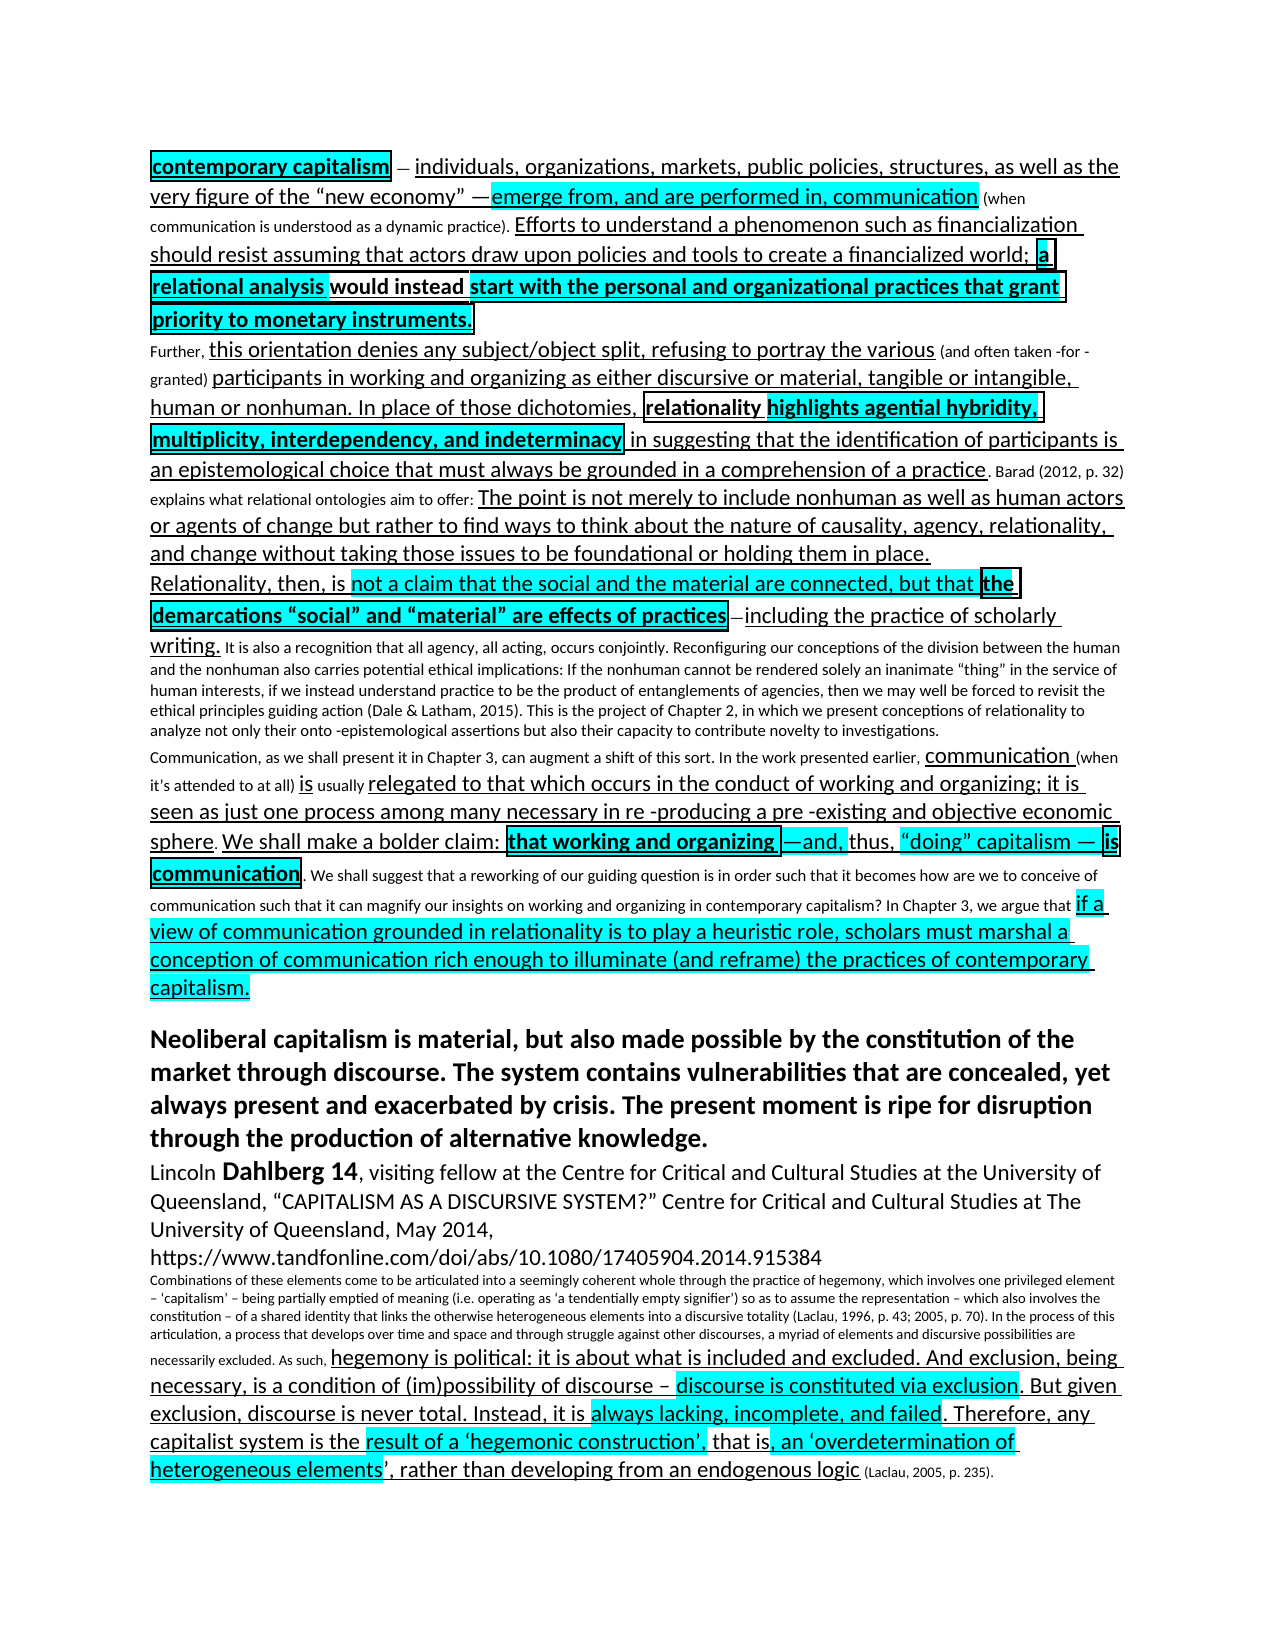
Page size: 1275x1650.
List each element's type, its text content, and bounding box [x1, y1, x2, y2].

text Relationality, then, is not a claim that the social and the material are connected, but that the demarcations “social” and “material” are effects of practices—including the practice of scholarly writing. It is also a recognition that all agency, all acting, occurs conjointly. Reconfiguring our conceptions of the division between the human and the nonhuman also carries potential ethical implications: If the nonhuman cannot be rendered solely an inanimate “thing” in the service of human interests, if we instead understand practice to be the product of entanglements of agencies, then we may well be forced to revisit the ethical principles guiding action (Dale & Latham, 2015). This is the project of Chapter 2, in which we present conceptions of relationality to analyze not only their onto -epistemological assertions but also their capacity to contribute novelty to investigations. [150, 567, 1125, 741]
text Lincoln Dahlberg 14, visiting fellow at the Centre for Critical and Cultural Studies at the University of Queensland, “CAPITALISM AS A DISCURSIVE SYSTEM?” Centre for Critical and Cultural Studies at The University of Queensland, May 2014, https://www.tandfonline.com/doi/abs/10.1080/17405904.2014.915384 [150, 1154, 1125, 1271]
text Combinations of these elements come to be articulated into a seemingly coherent whole through the practice of hegemony, which involves one privileged element – ‘capitalism’ – being partially emptied of meaning (i.e. operating as ‘a tendentially empty signifier’) so as to assume the representation – which also involves the constitution – of a shared identity that links the otherwise heterogeneous elements into a discursive totality (Laclau, 1996, p. 43; 2005, p. 70). In the process of this articulation, a process that develops over time and space and through struggle against other discourses, a myriad of elements and discursive possibilities are necessarily excluded. As such, hegemony is political: it is about what is included and excluded. And exclusion, being necessary, is a condition of (im)possibility of discourse – discourse is constituted via exclusion. But given exclusion, discourse is never total. Instead, it is always lacking, incomplete, and failed. Therefore, any capitalist system is the result of a ‘hegemonic construction’, that is, an ‘overdetermination of heterogeneous elements’, rather than developing from an endogenous logic (Laclau, 2005, p. 235). [150, 1271, 1125, 1483]
text Further, this orientation denies any subject/object split, refusing to portray the various (and often taken -for -granted) participants in working and organizing as either discursive or material, tangible or intangible, human or nonhuman. In place of those dichotomies, relationality highlights agential hybridity, multiplicity, interdependency, and indeterminacy in suggesting that the identification of participants is an epistemological choice that must always be grounded in a comprehension of a practice. Barad (2012, p. 32) explains what relational ontologies aim to offer: The point is not merely to include nonhuman as well as human actors or agents of change but rather to find ways to think about the nature of causality, agency, relationality, and change without taking those issues to be foundational or holding them in place. [150, 335, 1125, 567]
text Communication, as we shall present it in Chapter 3, can augment a shift of this sort. In the work presented earlier, communication (when it’s attended to at all) is usually relegated to that which occurs in the conduct of working and organizing; it is seen as just one process among many necessary in re -producing a pre -existing and objective economic sphere. We shall make a bolder claim: that working and organizing —and, thus, “doing” capitalism — is communication. We shall suggest that a reworking of our guiding question is in order such that it becomes how are we to conceive of communication such that it can magnify our insights on working and organizing in contemporary capitalism? In Chapter 3, we argue that if a view of communication grounded in relationality is to play a heuristic role, scholars must marshal a conception of communication rich enough to illuminate (and reframe) the practices of contemporary capitalism. [150, 741, 1125, 1001]
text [150, 150, 1125, 335]
subtitle Neoliberal capitalism is material, but also made possible by the constitution of the market through discourse. The system contains vulnerabilities that are concealed, yet always present and exacerbated by crisis. The present moment is ripe for disruption through the production of alternative knowledge. [150, 1022, 1125, 1154]
